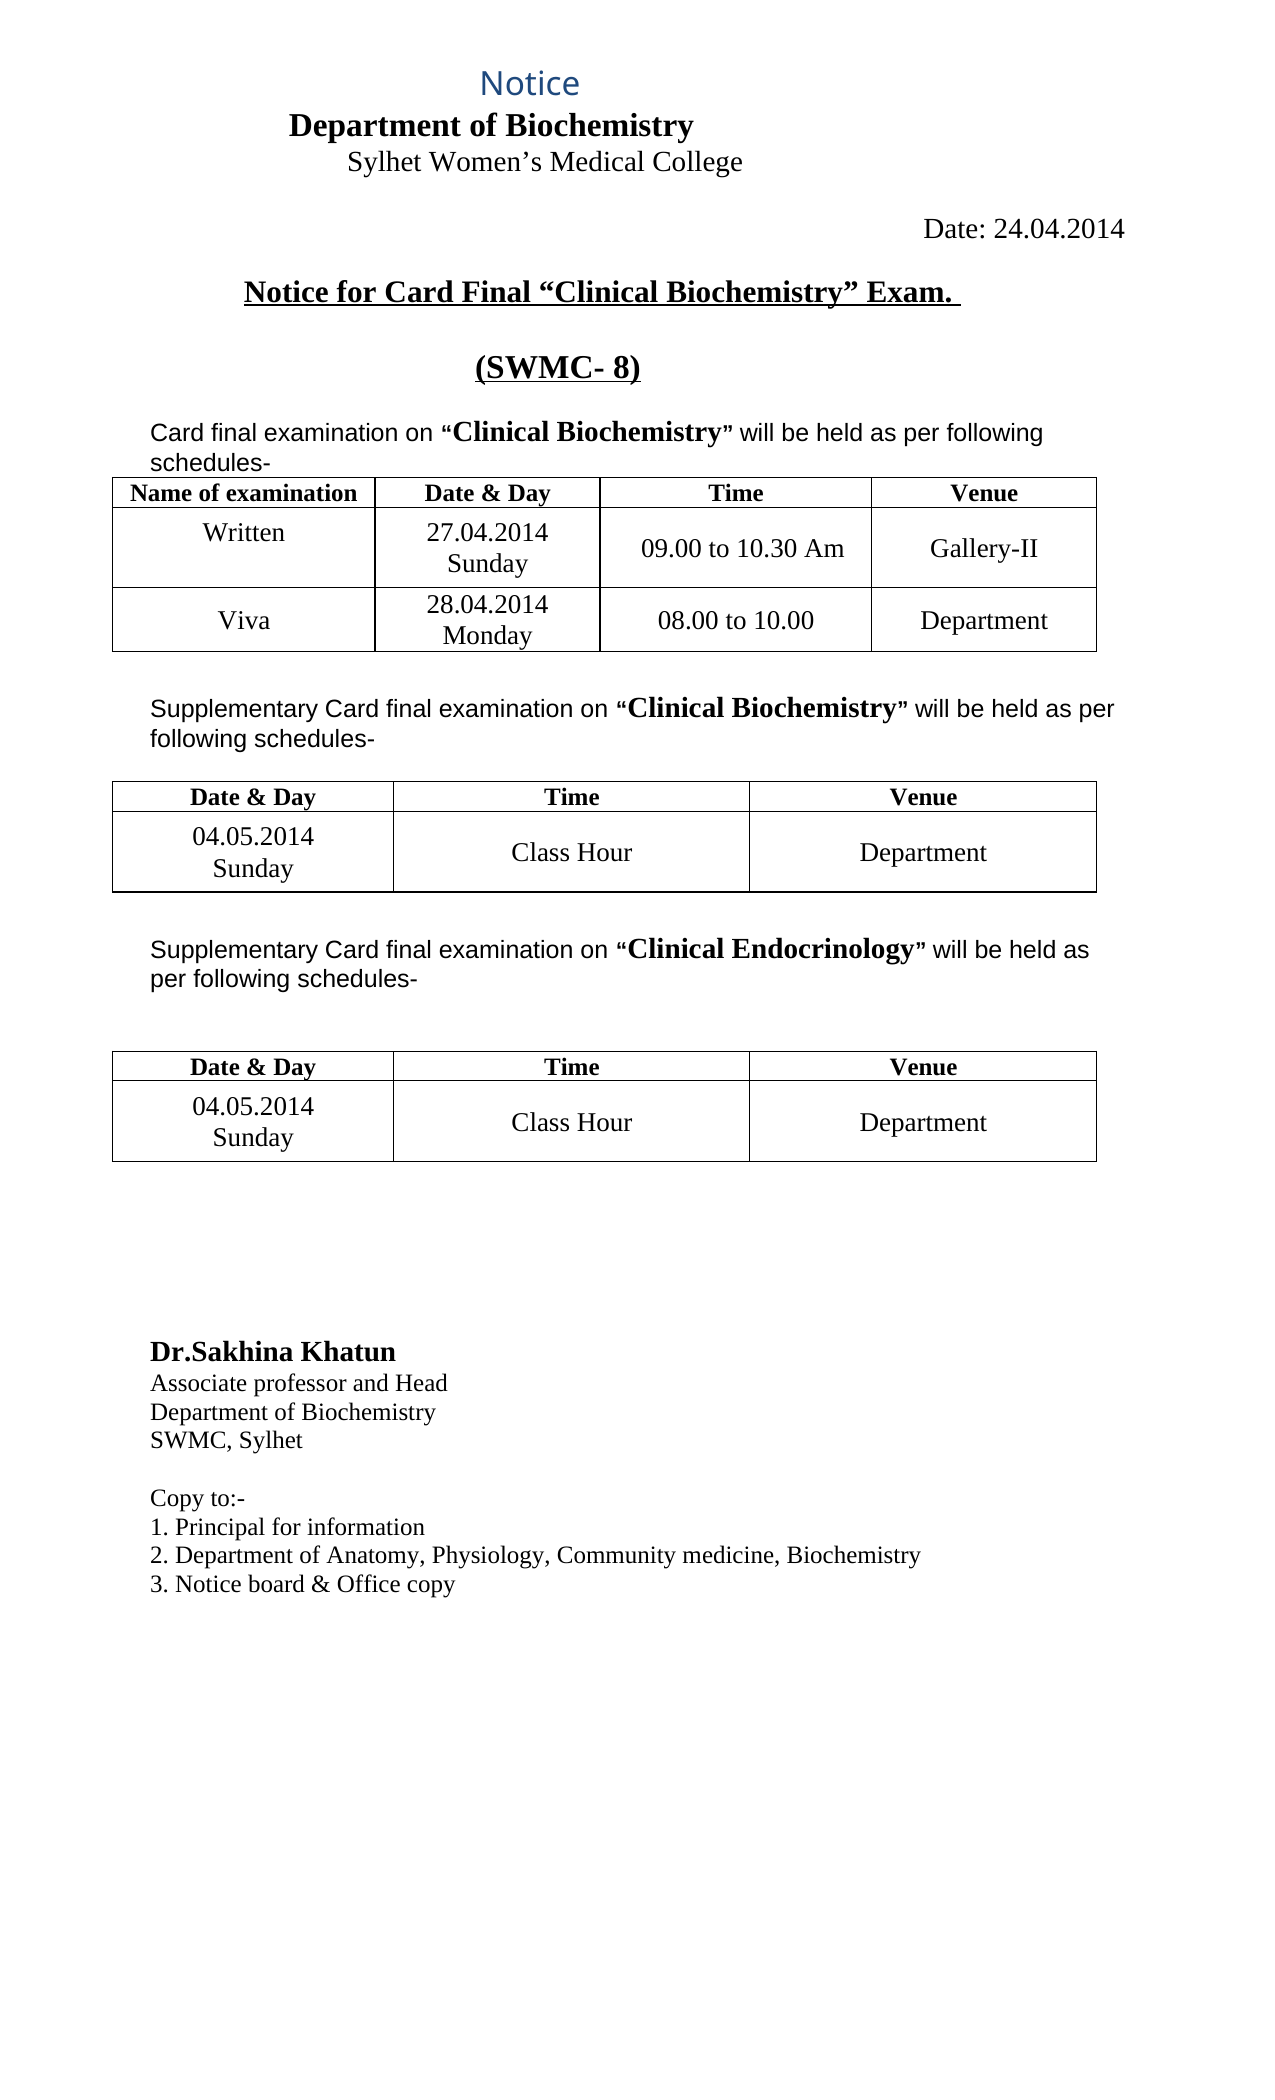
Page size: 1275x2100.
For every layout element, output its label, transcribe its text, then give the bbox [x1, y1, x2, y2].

text SWMC, Sylhet [150, 1426, 1125, 1454]
table_cell 28.04.2014 Monday [376, 588, 599, 651]
text Card final examination on “Clinical Biochemistry” will be held as per following schedules- [150, 414, 1125, 477]
table_cell Department [750, 812, 1096, 891]
table_cell Written [113, 508, 374, 587]
table_cell 04.05.2014 Sunday [113, 1081, 393, 1161]
table_cell Gallery-II [872, 508, 1096, 587]
text Notice [150, 60, 1125, 105]
table_cell Department [750, 1081, 1096, 1161]
text Notice for Card Final “Clinical Biochemistry” Exam. [150, 273, 1125, 309]
table_cell 09.00 to 10.30 Am [601, 508, 871, 587]
table_header Venue [750, 782, 1096, 811]
table_header Time [394, 1052, 749, 1080]
table_cell 04.05.2014 Sunday [113, 812, 393, 891]
text Supplementary Card final examination on “Clinical Biochemistry” will be held as per following schedules- [150, 690, 1125, 752]
text Copy to:- [150, 1483, 1125, 1512]
table_header Name of examination [113, 478, 374, 507]
text Supplementary Card final examination on “Clinical Endocrinology” will be held as per following schedules- [150, 931, 1125, 993]
table_cell Department [872, 588, 1096, 651]
text Associate professor and Head [150, 1368, 1125, 1397]
table_header Venue [872, 478, 1096, 507]
text Department of Biochemistry [150, 1397, 1125, 1426]
table_cell 08.00 to 10.00 [601, 588, 871, 651]
text 1. Principal for information [150, 1512, 1125, 1541]
table_header Time [601, 478, 871, 507]
table_cell Class Hour [394, 812, 749, 891]
text Date: 24.04.2014 [150, 211, 1125, 244]
table_header Date & Day [113, 782, 393, 811]
text 3. Notice board & Office copy [150, 1569, 1125, 1598]
text Department of Biochemistry [150, 105, 1125, 144]
table_header Time [394, 782, 749, 811]
table_cell Viva [113, 588, 374, 651]
table_cell Class Hour [394, 1081, 749, 1161]
text (SWMC- 8) [150, 347, 1125, 386]
table_cell 27.04.2014 Sunday [376, 508, 599, 587]
text 2. Department of Anatomy, Physiology, Community medicine, Biochemistry [150, 1541, 1125, 1569]
text Dr.Sakhina Khatun [150, 1334, 1125, 1368]
table_header Venue [750, 1052, 1096, 1080]
table_header Date & Day [113, 1052, 393, 1080]
table_header Date & Day [376, 478, 599, 507]
text Sylhet Women’s Medical College [150, 144, 1125, 177]
